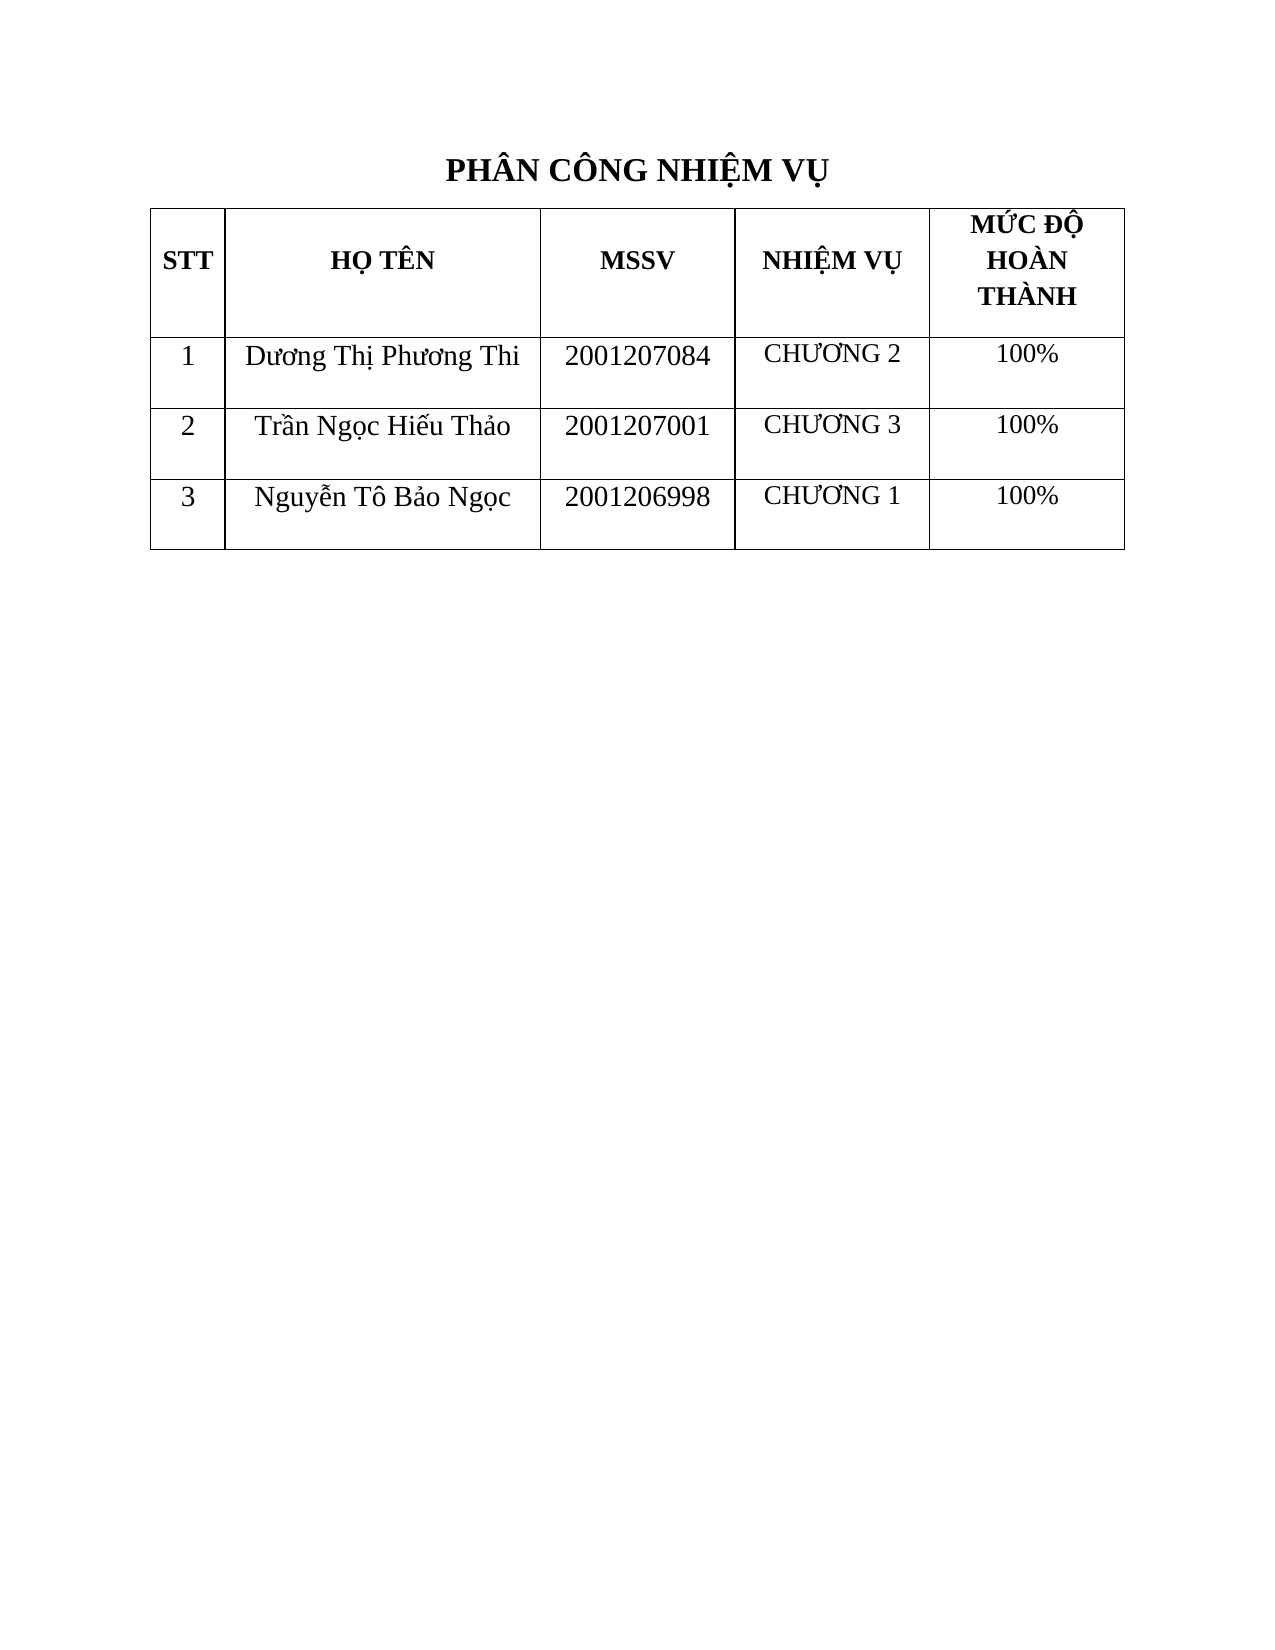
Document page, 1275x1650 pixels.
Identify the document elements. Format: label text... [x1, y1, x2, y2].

table_cell CHƯƠNG 2 [736, 338, 929, 407]
table_cell 2001207001 [541, 409, 734, 478]
table_header NHIỆM VỤ [736, 209, 929, 337]
subtitle PHÂN CÔNG NHIỆM VỤ [150, 150, 1125, 188]
table_cell 100% [930, 480, 1124, 549]
table_cell 100% [930, 338, 1124, 407]
table_cell 3 [151, 480, 224, 549]
table_cell 2001206998 [541, 480, 734, 549]
table_cell CHƯƠNG 3 [736, 409, 929, 478]
table_header MỨC ĐỘ HOÀN THÀNH [930, 209, 1124, 337]
table_cell 2001207084 [541, 338, 734, 407]
table_cell CHƯƠNG 1 [736, 480, 929, 549]
table_header HỌ TÊN [226, 209, 540, 337]
table_cell Trần Ngọc Hiếu Thảo [226, 409, 540, 478]
table_cell 1 [151, 338, 224, 407]
table_cell 2 [151, 409, 224, 478]
table_cell Dương Thị Phương Thi [226, 338, 540, 407]
table_cell Nguyễn Tô Bảo Ngọc [226, 480, 540, 549]
table_cell 100% [930, 409, 1124, 478]
table_header STT [151, 209, 224, 337]
table_header MSSV [541, 209, 734, 337]
